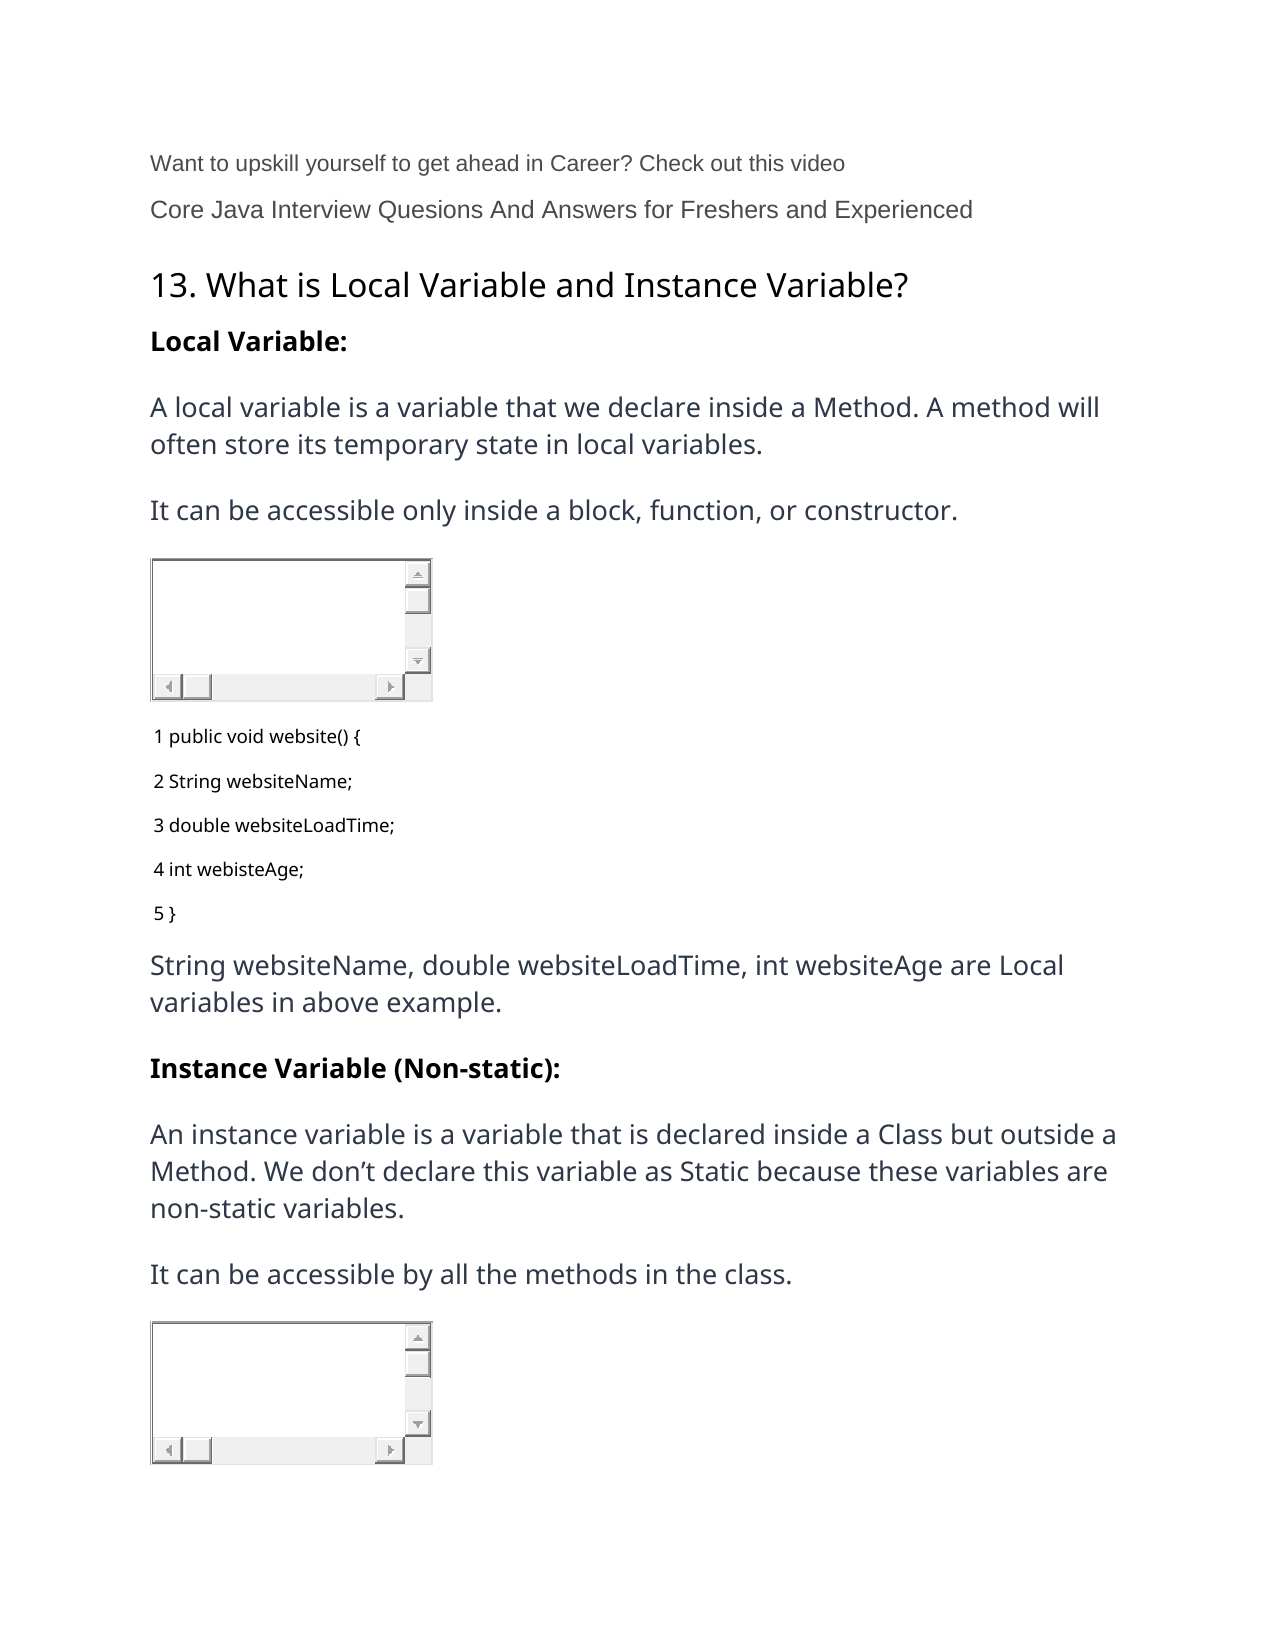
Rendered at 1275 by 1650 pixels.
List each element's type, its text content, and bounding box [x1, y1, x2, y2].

text An instance variable is a variable that is declared inside a Class but outside a Method. We don’t declare this variable as Static because these variables are non-static variables. [150, 1115, 1125, 1226]
subtitle 13. What is Local Variable and Instance Variable? [150, 261, 1125, 307]
table_header public void website() { String websiteName; double websiteLoadTime; int webisteAge; } [167, 722, 1125, 946]
text A local variable is a variable that we declare inside a Method. A method will often store its temporary state in local variables. [150, 389, 1125, 463]
table_header 1 2 3 4 5 [150, 722, 167, 946]
text Instance Variable (Non-static): [150, 1049, 1125, 1086]
text String websiteName, double websiteLoadTime, int websiteAge are Local variables in above example. [150, 946, 1125, 1020]
text Local Variable: [150, 323, 1125, 360]
text It can be accessible by all the methods in the class. [150, 1255, 1125, 1292]
text Core Java Interview Quesions And Answers for Freshers and Experienced [150, 195, 1125, 224]
text Want to upskill yourself to get ahead in Career? Check out this video [150, 150, 1125, 176]
text It can be accessible only inside a block, function, or constructor. [150, 492, 1125, 529]
